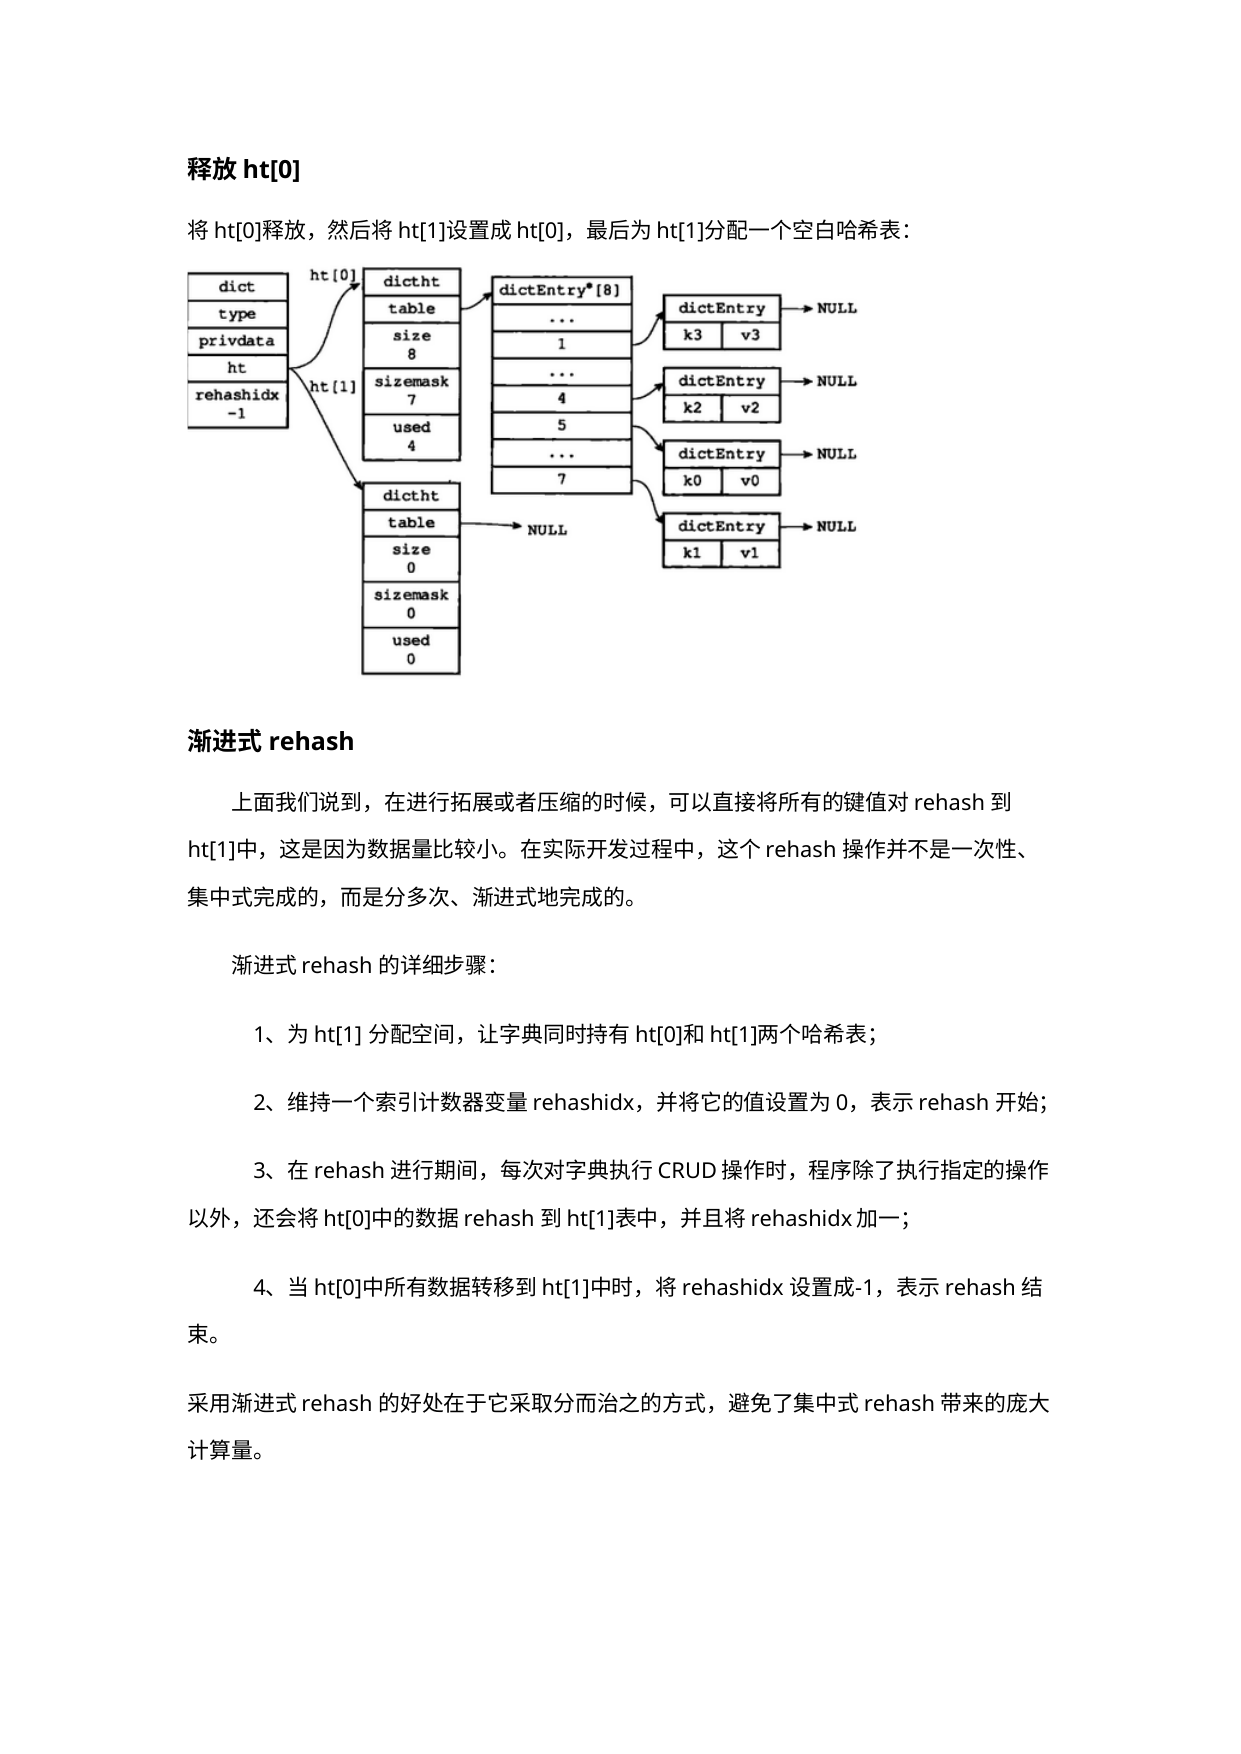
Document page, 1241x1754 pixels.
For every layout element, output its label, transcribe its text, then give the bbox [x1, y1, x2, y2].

text 3、在rehash 进行期间，每次对字典执行CRUD操作时，程序除了执行指定的操作以外，还会将ht[0]中的数据rehash 到ht[1]表中，并且将rehashidx加一； [187, 1153, 1053, 1233]
subtitle 渐进式 rehash [187, 721, 1053, 758]
text 4、当ht[0]中所有数据转移到ht[1]中时，将rehashidx 设置成-1，表示rehash 结束。 [187, 1269, 1053, 1349]
text 采用渐进式rehash 的好处在于它采取分而治之的方式，避免了集中式rehash 带来的庞大计算量。 [187, 1386, 1053, 1465]
text 2、维持一个索引计数器变量rehashidx，并将它的值设置为0，表示rehash 开始； [187, 1085, 1053, 1117]
text 上面我们说到，在进行拓展或者压缩的时候，可以直接将所有的键值对rehash 到ht[1]中，这是因为数据量比较小。在实际开发过程中，这个rehash 操作并不是一次性、集中式完成的，而是分多次、渐进式地完成的。 [187, 785, 1053, 912]
text 渐进式rehash 的详细步骤： [187, 948, 1053, 980]
subtitle 释放ht[0] [187, 150, 1053, 186]
text 1、为ht[1] 分配空间，让字典同时持有ht[0]和ht[1]两个哈希表； [187, 1017, 1053, 1048]
picture [187, 261, 879, 680]
